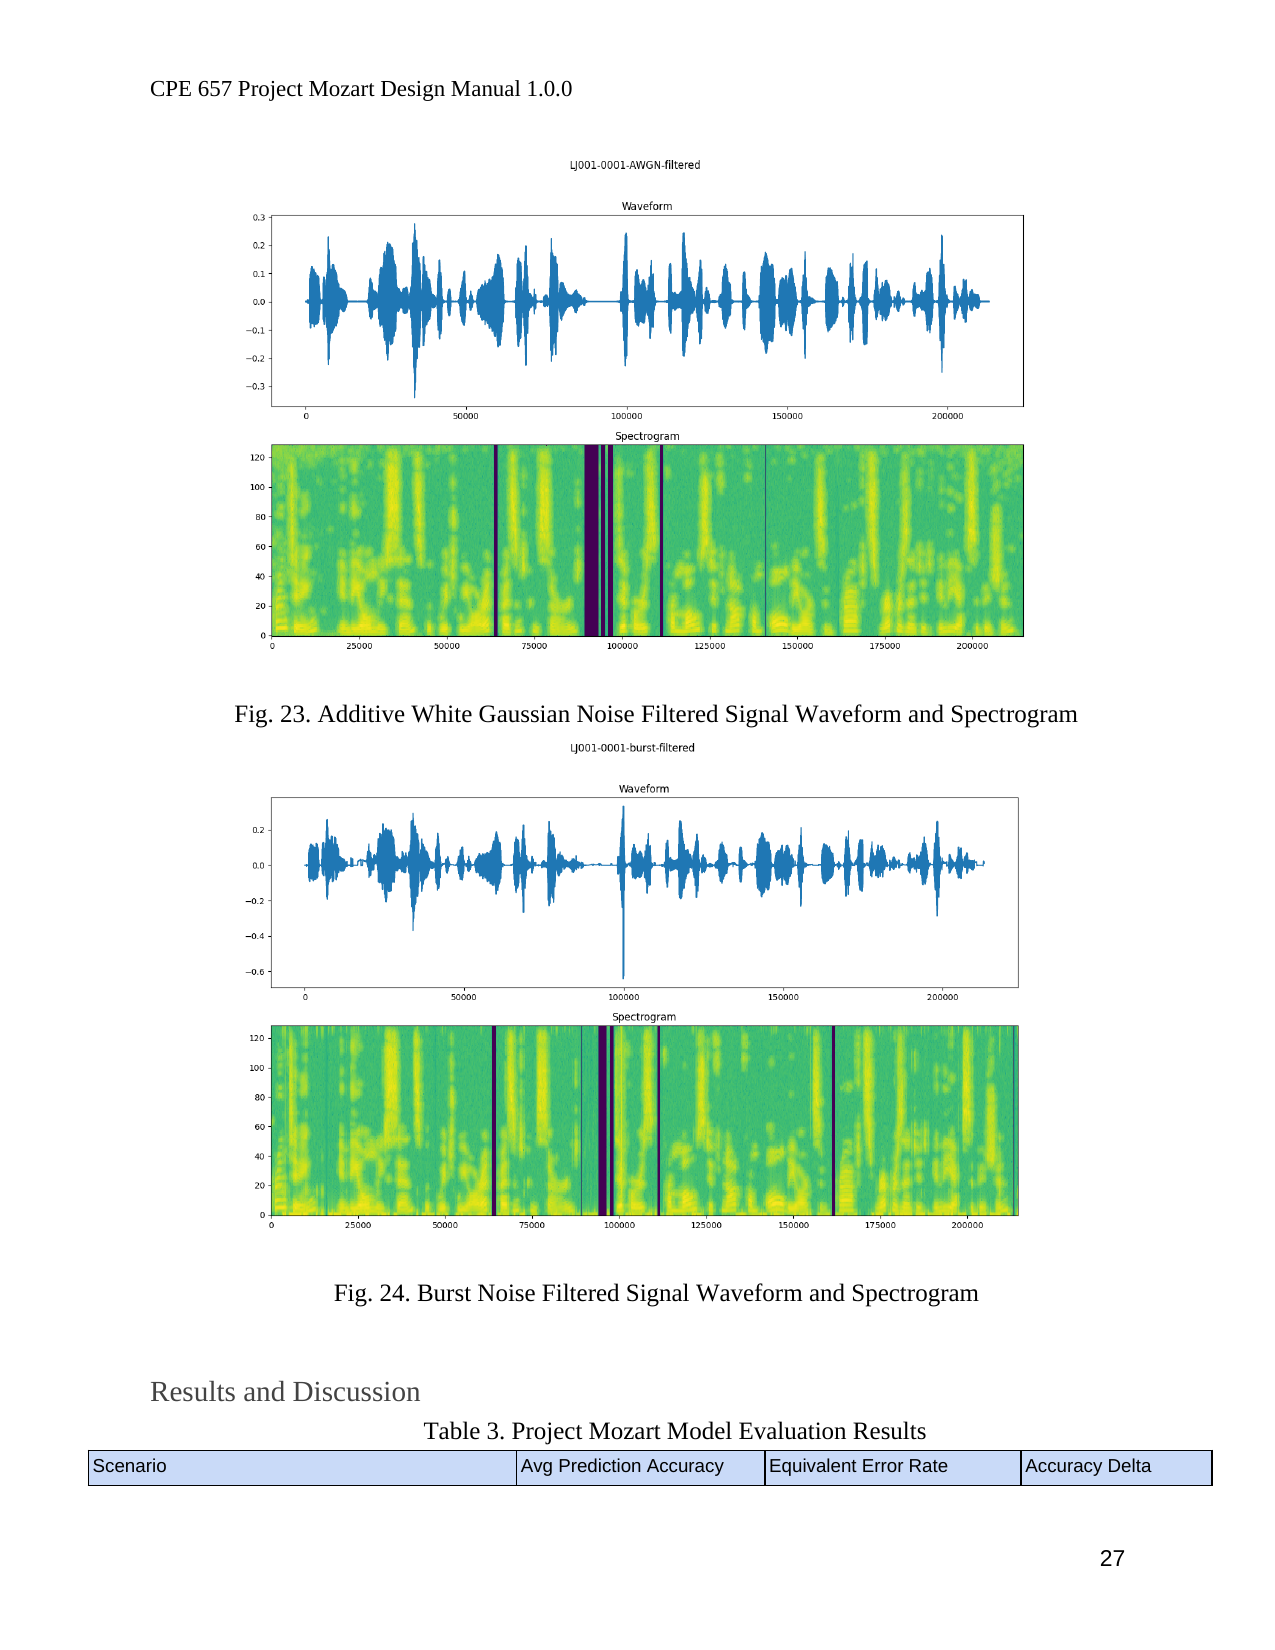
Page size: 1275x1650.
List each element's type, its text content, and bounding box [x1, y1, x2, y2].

table_header Accuracy Delta [1022, 1451, 1211, 1485]
subtitle Fig. 24. Burst Noise Filtered Signal Waveform and Spectrogram [150, 1278, 1125, 1307]
subtitle Table 3. Project Mozart Model Evaluation Results [225, 1416, 1125, 1445]
table_header Equivalent Error Rate [766, 1451, 1020, 1485]
subtitle Results and Discussion [150, 1374, 1125, 1408]
table_header Avg Prediction Accuracy [517, 1451, 764, 1485]
subtitle Fig. 23. Additive White Gaussian Noise Filtered Signal Waveform and Spectrogram [150, 699, 1125, 728]
picture [150, 150, 1120, 696]
table_header Scenario [89, 1451, 516, 1485]
picture [150, 732, 1114, 1275]
